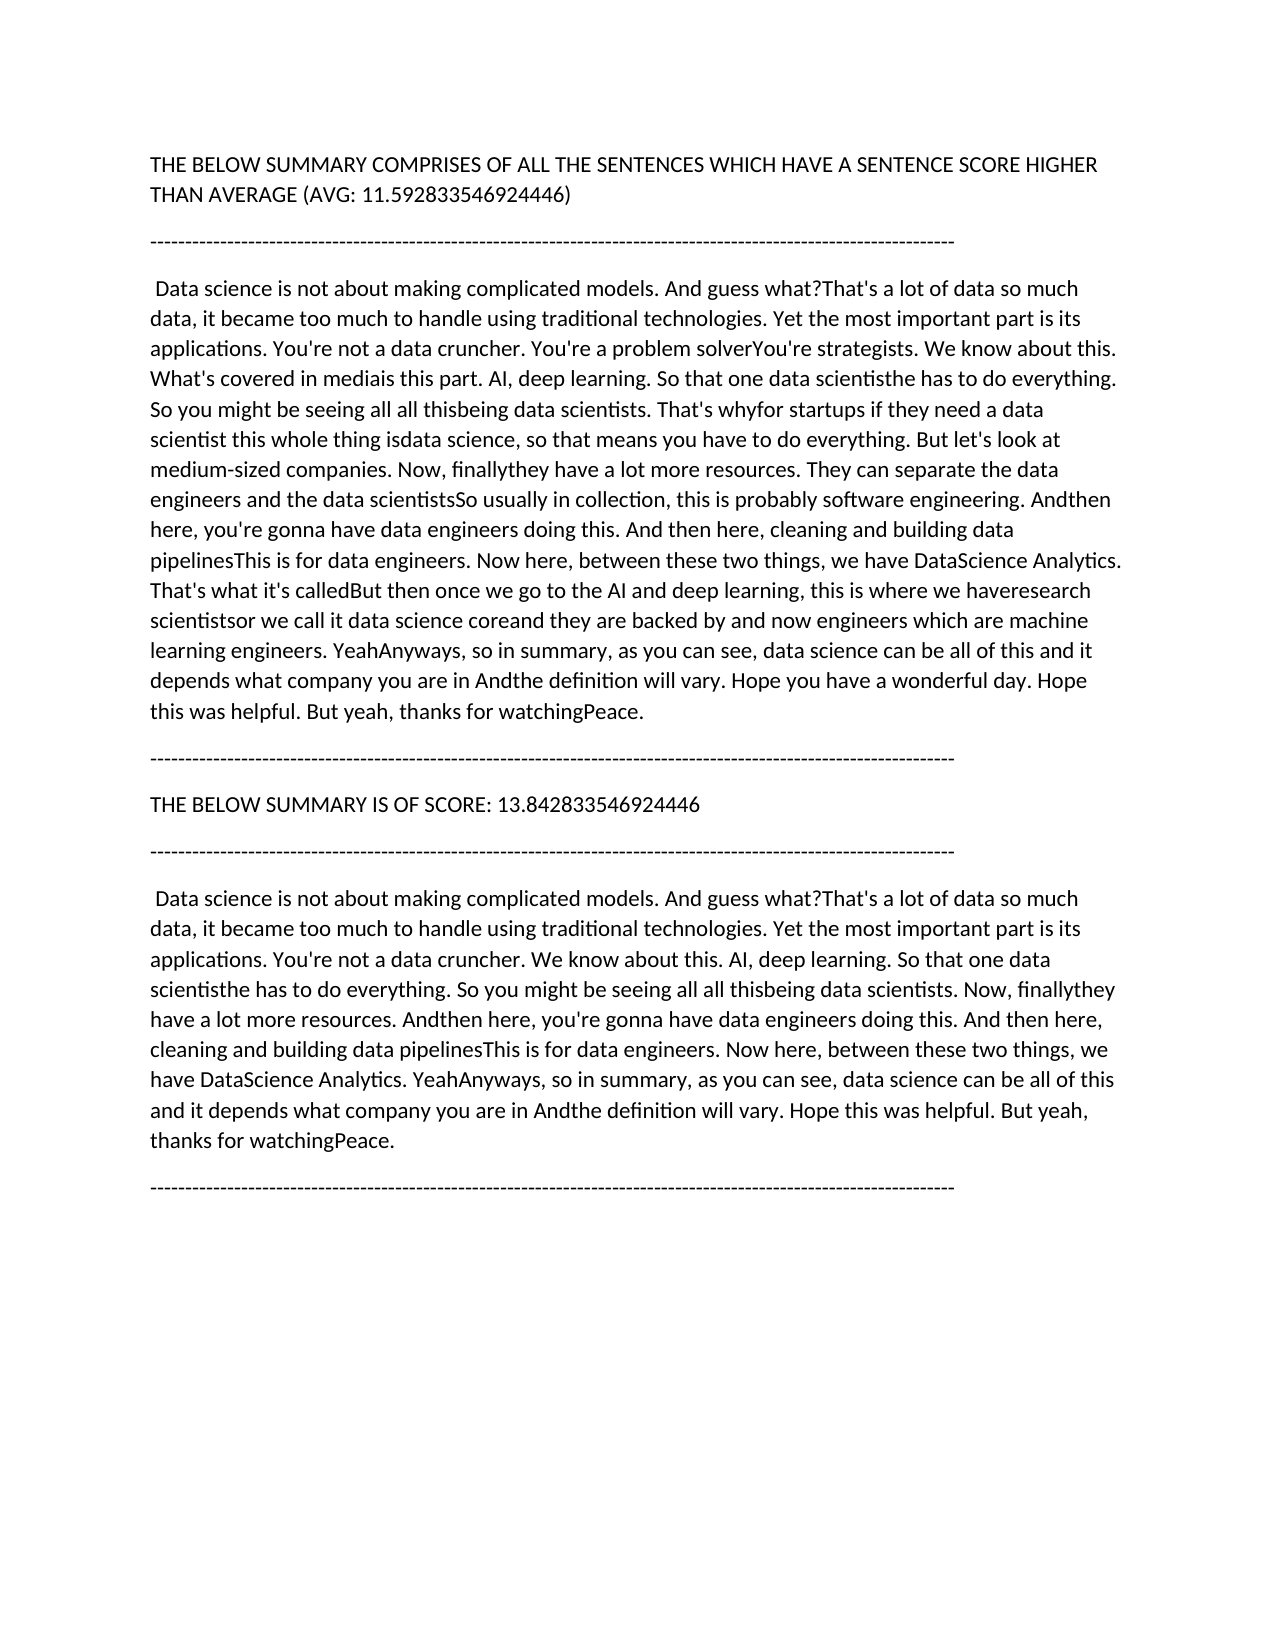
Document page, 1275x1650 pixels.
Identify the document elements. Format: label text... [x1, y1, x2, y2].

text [150, 227, 1125, 255]
text ------------------------------------------------------------------------------------------------------------------- [150, 837, 1125, 866]
text ------------------------------------------------------------------------------------------------------------------- [150, 744, 1125, 772]
text ------------------------------------------------------------------------------------------------------------------- [150, 1173, 1125, 1201]
text Data science is not about making complicated models. And guess what?That's a lot of data so much data, it became too much to handle using traditional technologies. Yet the most important part is its applications. You're not a data cruncher. We know about this. AI, deep learning. So that one data scientisthe has to do everything. So you might be seeing all all thisbeing data scientists. Now, finallythey have a lot more resources. Andthen here, you're gonna have data engineers doing this. And then here, cleaning and building data pipelinesThis is for data engineers. Now here, between these two things, we have DataScience Analytics. YeahAnyways, so in summary, as you can see, data science can be all of this and it depends what company you are in Andthe definition will vary. Hope this was helpful. But yeah, thanks for watchingPeace. [150, 884, 1125, 1154]
text THE BELOW SUMMARY IS OF SCORE: 13.842833546924446 [150, 791, 1125, 819]
text Data science is not about making complicated models. And guess what?That's a lot of data so much data, it became too much to handle using traditional technologies. Yet the most important part is its applications. You're not a data cruncher. You're a problem solverYou're strategists. We know about this. What's covered in mediais this part. AI, deep learning. So that one data scientisthe has to do everything. So you might be seeing all all thisbeing data scientists. That's whyfor startups if they need a data scientist this whole thing isdata science, so that means you have to do everything. But let's look at medium-sized companies. Now, finallythey have a lot more resources. They can separate the data engineers and the data scientistsSo usually in collection, this is probably software engineering. Andthen here, you're gonna have data engineers doing this. And then here, cleaning and building data pipelinesThis is for data engineers. Now here, between these two things, we have DataScience Analytics. That's what it's calledBut then once we go to the AI and deep learning, this is where we haveresearch scientistsor we call it data science coreand they are backed by and now engineers which are machine learning engineers. YeahAnyways, so in summary, as you can see, data science can be all of this and it depends what company you are in Andthe definition will vary. Hope you have a wonderful day. Hope this was helpful. But yeah, thanks for watchingPeace. [150, 274, 1125, 725]
text THE BELOW SUMMARY COMPRISES OF ALL THE SENTENCES WHICH HAVE A SENTENCE SCORE HIGHER THAN AVERAGE (AVG: 11.592833546924446) [150, 150, 1125, 208]
